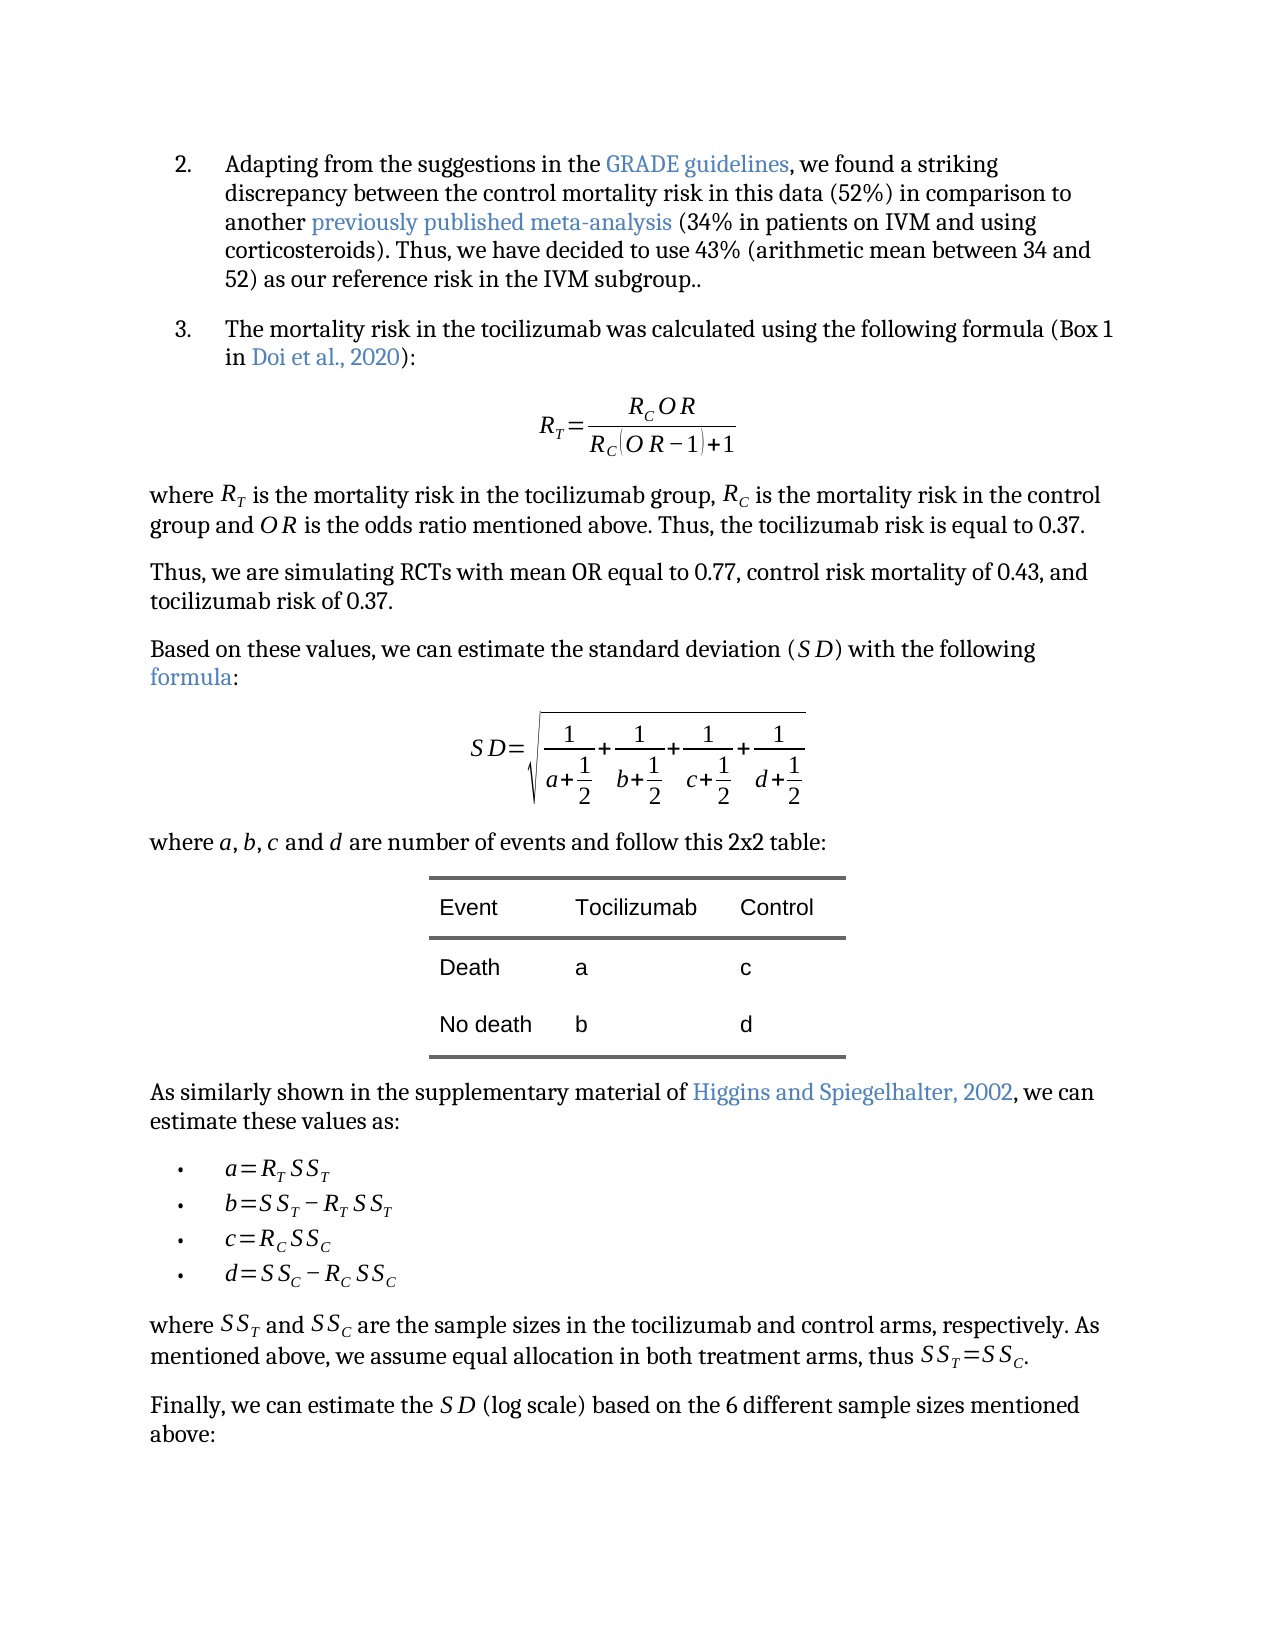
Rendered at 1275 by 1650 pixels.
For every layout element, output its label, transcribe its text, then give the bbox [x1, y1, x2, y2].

text Finally, we can estimate the (log scale) based on the 6 different sample sizes mentioned above: [150, 1391, 1125, 1448]
text where is the mortality risk in the tocilizumab group, is the mortality risk in the control group and is the odds ratio mentioned above. Thus, the tocilizumab risk is equal to 0.37. [150, 479, 1125, 539]
table_cell No death [429, 995, 564, 1055]
table_cell a [565, 940, 729, 995]
table_cell c [730, 940, 846, 995]
text As similarly shown in the supplementary material of Higgins and Spiegelhalter, 2002, we can estimate these values as: [150, 1078, 1125, 1135]
table_cell Death [429, 940, 564, 995]
table_header Tocilizumab [565, 880, 729, 936]
text Based on these values, we can estimate the standard deviation () with the following formula: [150, 634, 1125, 692]
text Thus, we are simulating RCTs with mean OR equal to 0.77, control risk mortality of 0.43, and tocilizumab risk of 0.37. [150, 558, 1125, 616]
table_cell d [730, 995, 846, 1055]
table_header Event [429, 880, 564, 936]
list Adapting from the suggestions in the GRADE guidelines, we found a striking discrepancy between the control mortality risk in this data (52%) in comparison to another previously published meta-analysis (34% in patients on IVM and using corticosteroids). Thus, we have decided to use 43% (arithmetic mean between 34 and 52) as our reference risk in the IVM subgroup.. [175, 150, 1125, 294]
table_header Control [730, 880, 846, 936]
list The mortality risk in the tocilizumab was calculated using the following formula (Box 1 in Doi et al., 2020): [175, 314, 1125, 372]
table_cell b [565, 995, 729, 1055]
text where and are the sample sizes in the tocilizumab and control arms, respectively. As mentioned above, we assume equal allocation in both treatment arms, thus . [150, 1309, 1125, 1372]
text where , , and are number of events and follow this 2x2 table: [150, 828, 1125, 857]
